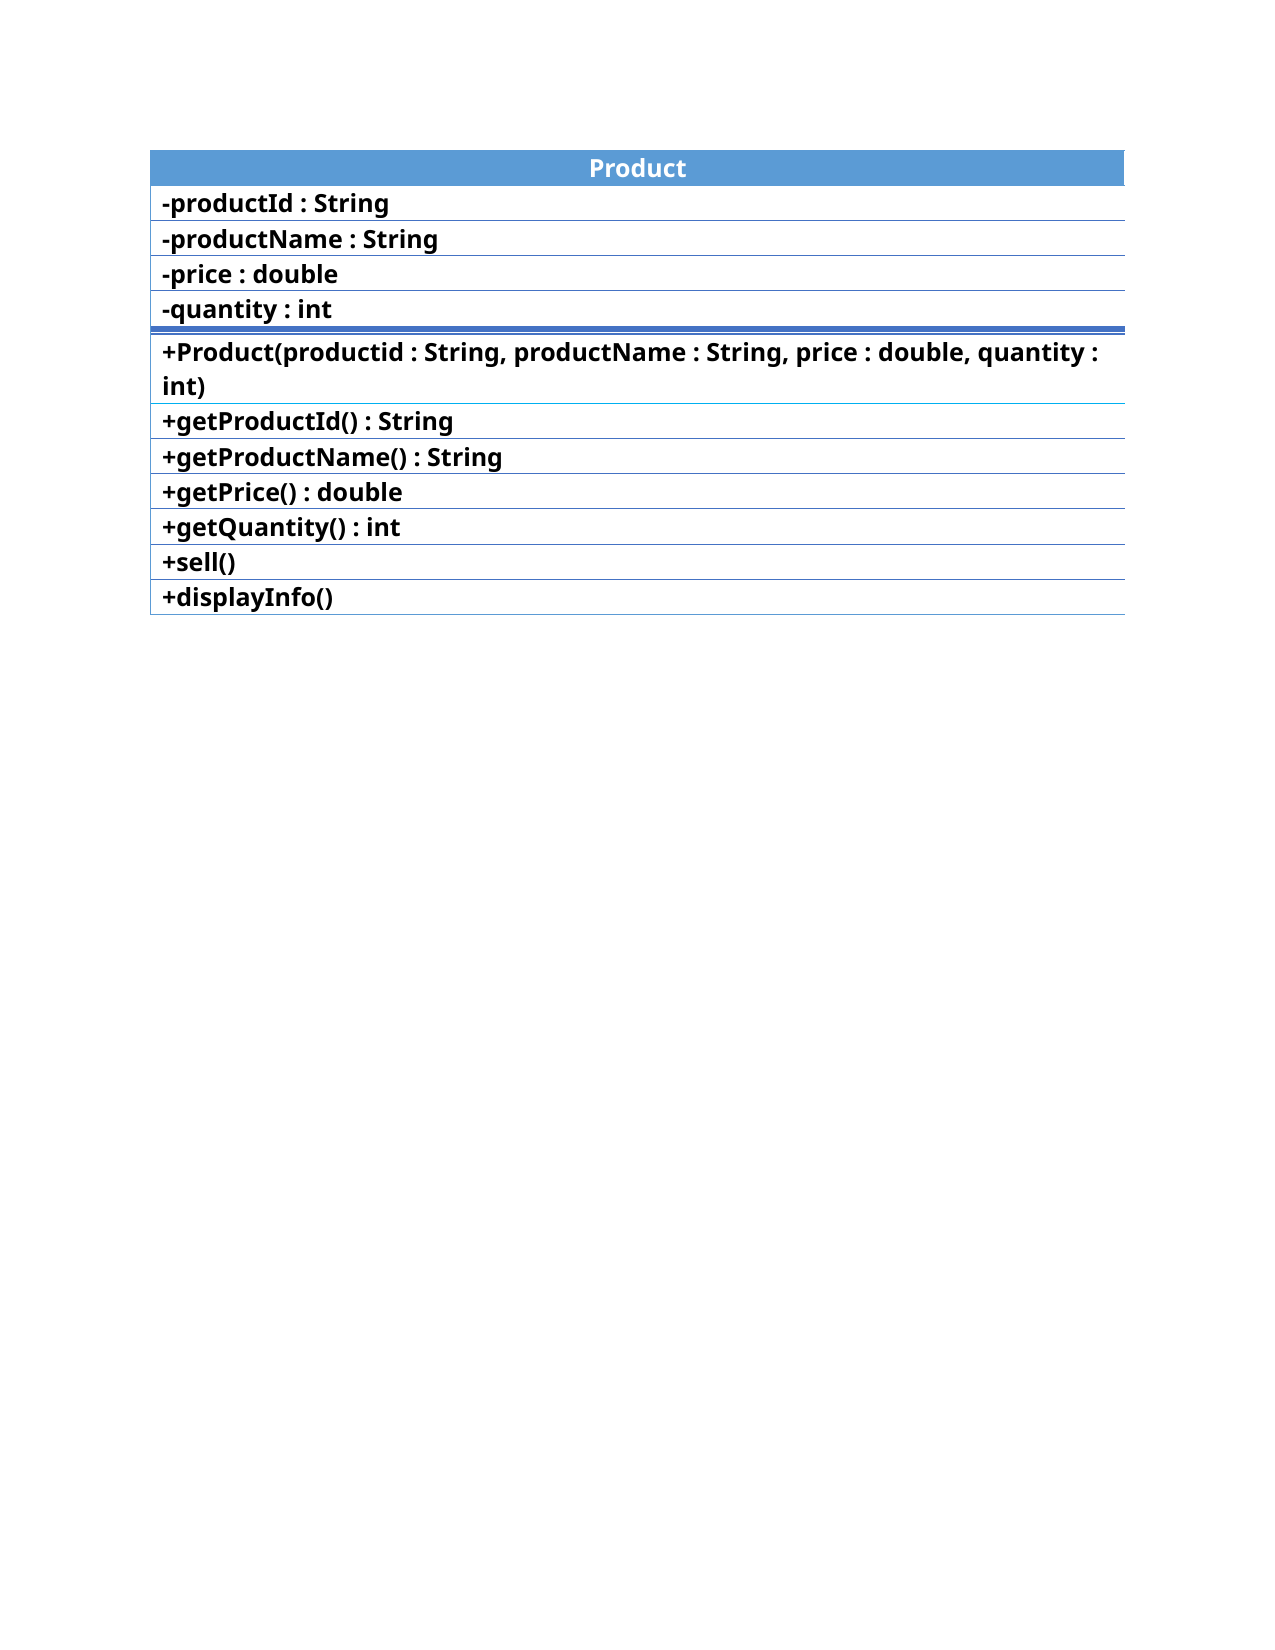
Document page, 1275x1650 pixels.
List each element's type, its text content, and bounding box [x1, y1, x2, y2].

table_cell -productId : String [151, 186, 1124, 220]
table_cell +getQuantity() : int [151, 509, 1124, 543]
table_cell +Product(productid : String, productName : String, price : double, quantity : int) [151, 335, 1124, 403]
table_cell +displayInfo() [151, 580, 1124, 614]
table_cell +getProductName() : String [151, 439, 1124, 473]
table_cell +sell() [151, 545, 1124, 578]
table_cell +getPrice() : double [151, 474, 1124, 508]
table_header Product [151, 151, 1124, 185]
table_cell -price : double [151, 256, 1124, 290]
table_cell -productName : String [151, 221, 1124, 255]
table_cell +getProductId() : String [151, 404, 1124, 438]
table_cell -quantity : int [151, 291, 1124, 326]
